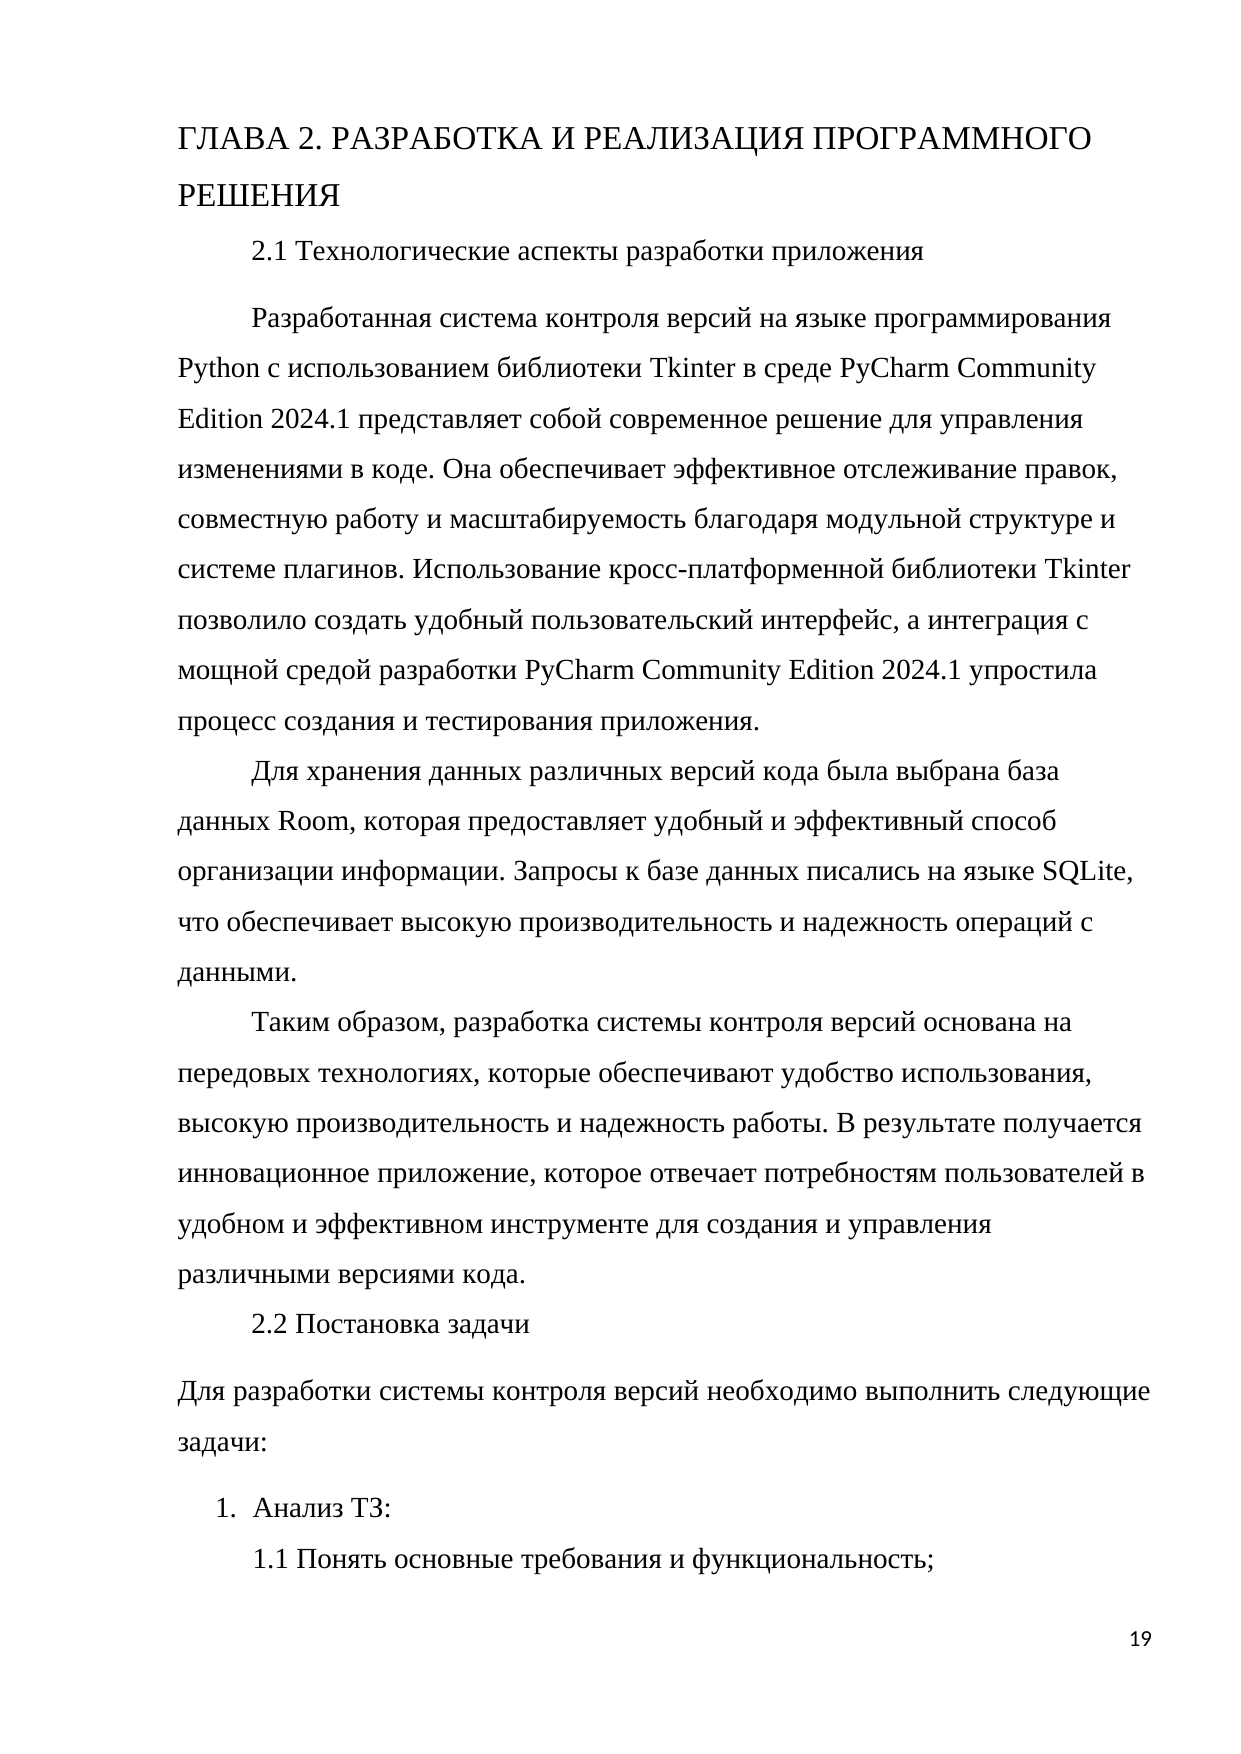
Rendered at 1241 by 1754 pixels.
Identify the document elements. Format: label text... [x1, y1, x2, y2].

text Разработанная система контроля версий на языке программирования Python с использованием библиотеки Tkinter в среде PyCharm Community Edition 2024.1 представляет собой современное решение для управления изменениями в коде. Она обеспечивает эффективное отслеживание правок, совместную работу и масштабируемость благодаря модульной структуре и системе плагинов. Использование кросс-платформенной библиотеки Tkinter позволило создать удобный пользовательский интерфейс, а интеграция с мощной средой разработки PyCharm Community Edition 2024.1 упростила процесс создания и тестирования приложения. [177, 300, 1152, 736]
list Анализ ТЗ: [215, 1491, 1152, 1524]
text Таким образом, разработка системы контроля версий основана на передовых технологиях, которые обеспечивают удобство использования, высокую производительность и надежность работы. В результате получается инновационное приложение, которое отвечает потребностям пользователей в удобном и эффективном инструменте для создания и управления различными версиями кода. [177, 1004, 1152, 1289]
subtitle 2.1 Технологические аспекты разработки приложения [177, 233, 1152, 267]
text Для разработки системы контроля версий необходимо выполнить следующие задачи: [177, 1373, 1152, 1457]
list Понять основные требования и функциональность; [252, 1541, 1152, 1574]
subtitle ГЛАВА 2. РАЗРАБОТКА И РЕАЛИЗАЦИЯ ПРОГРАММНОГО РЕШЕНИЯ [177, 118, 1152, 214]
text Для хранения данных различных версий кода была выбрана база данных Room, которая предоставляет удобный и эффективный способ организации информации. Запросы к базе данных писались на языке SQLite, что обеспечивает высокую производительность и надежность операций с данными. [177, 753, 1152, 988]
subtitle 2.2 Постановка задачи [177, 1306, 1152, 1340]
